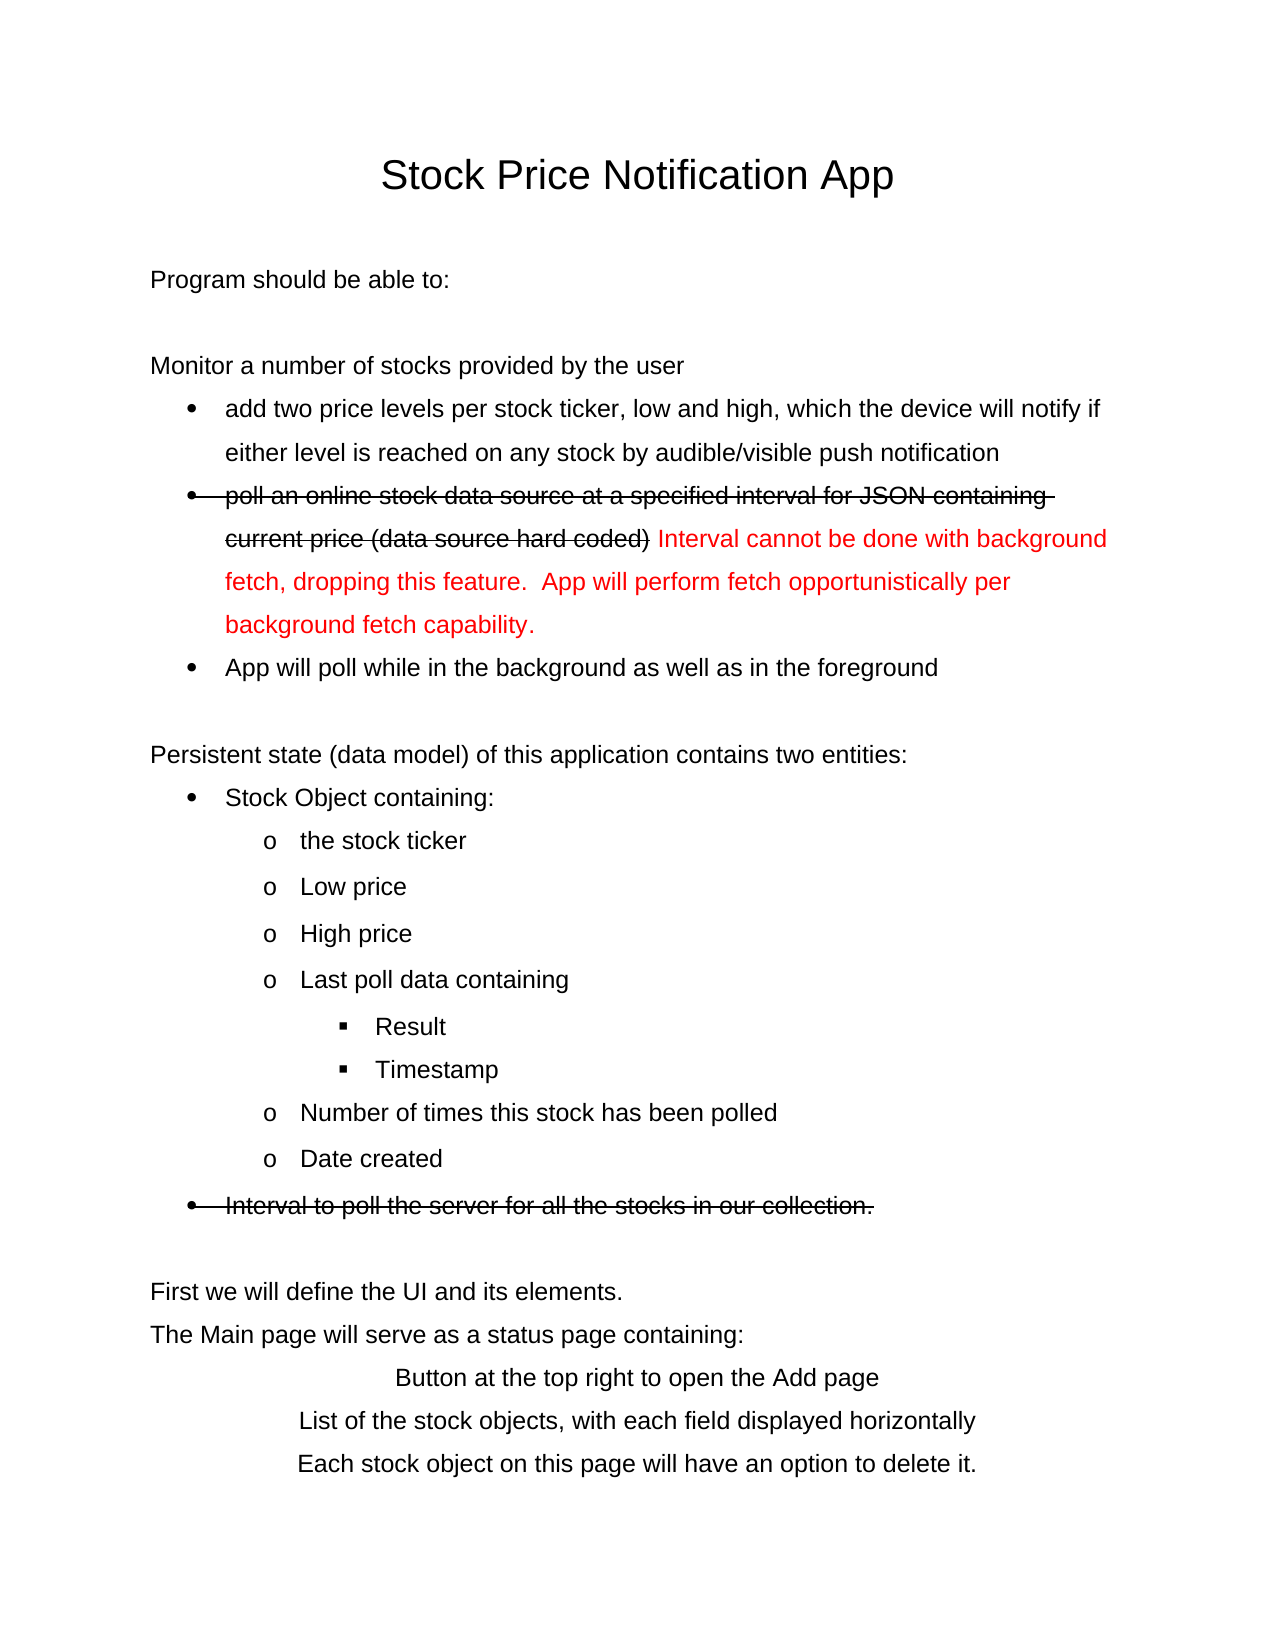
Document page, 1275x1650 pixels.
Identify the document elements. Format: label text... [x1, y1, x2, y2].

list Low price [262, 872, 1125, 903]
list Date created [262, 1144, 1125, 1175]
list App will poll while in the background as well as in the foreground [187, 653, 1125, 682]
list Number of times this stock has been polled [262, 1098, 1125, 1129]
text Monitor a number of stocks provided by the user [150, 351, 1125, 380]
text Button at the top right to open the Add page [150, 1363, 1125, 1392]
list Timestamp [337, 1055, 1125, 1083]
list poll an online stock data source at a specified interval for JSON containing current price (data source hard coded) Interval cannot be done with background fetch, dropping this feature. App will perform fetch opportunistically per background fetch capability. [187, 481, 1125, 639]
text Each stock object on this page will have an option to delete it. [150, 1449, 1125, 1478]
text Stock Price Notification App [150, 150, 1125, 198]
text The Main page will serve as a status page containing: [150, 1320, 1125, 1349]
text First we will define the UI and its elements. [150, 1277, 1125, 1306]
list the stock ticker [262, 826, 1125, 857]
list Last poll data containing [262, 965, 1125, 996]
list Result [337, 1011, 1125, 1040]
list Stock Object containing: [187, 783, 1125, 812]
text List of the stock objects, with each field displayed horizontally [150, 1406, 1125, 1435]
list Interval to poll the server for all the stocks in our collection. [187, 1191, 1125, 1219]
text Program should be able to: [150, 265, 1125, 294]
list add two price levels per stock ticker, low and high, which the device will notify if either level is reached on any stock by audible/visible push notification [187, 394, 1125, 466]
text Persistent state (data model) of this application contains two entities: [150, 740, 1125, 768]
list High price [262, 919, 1125, 950]
